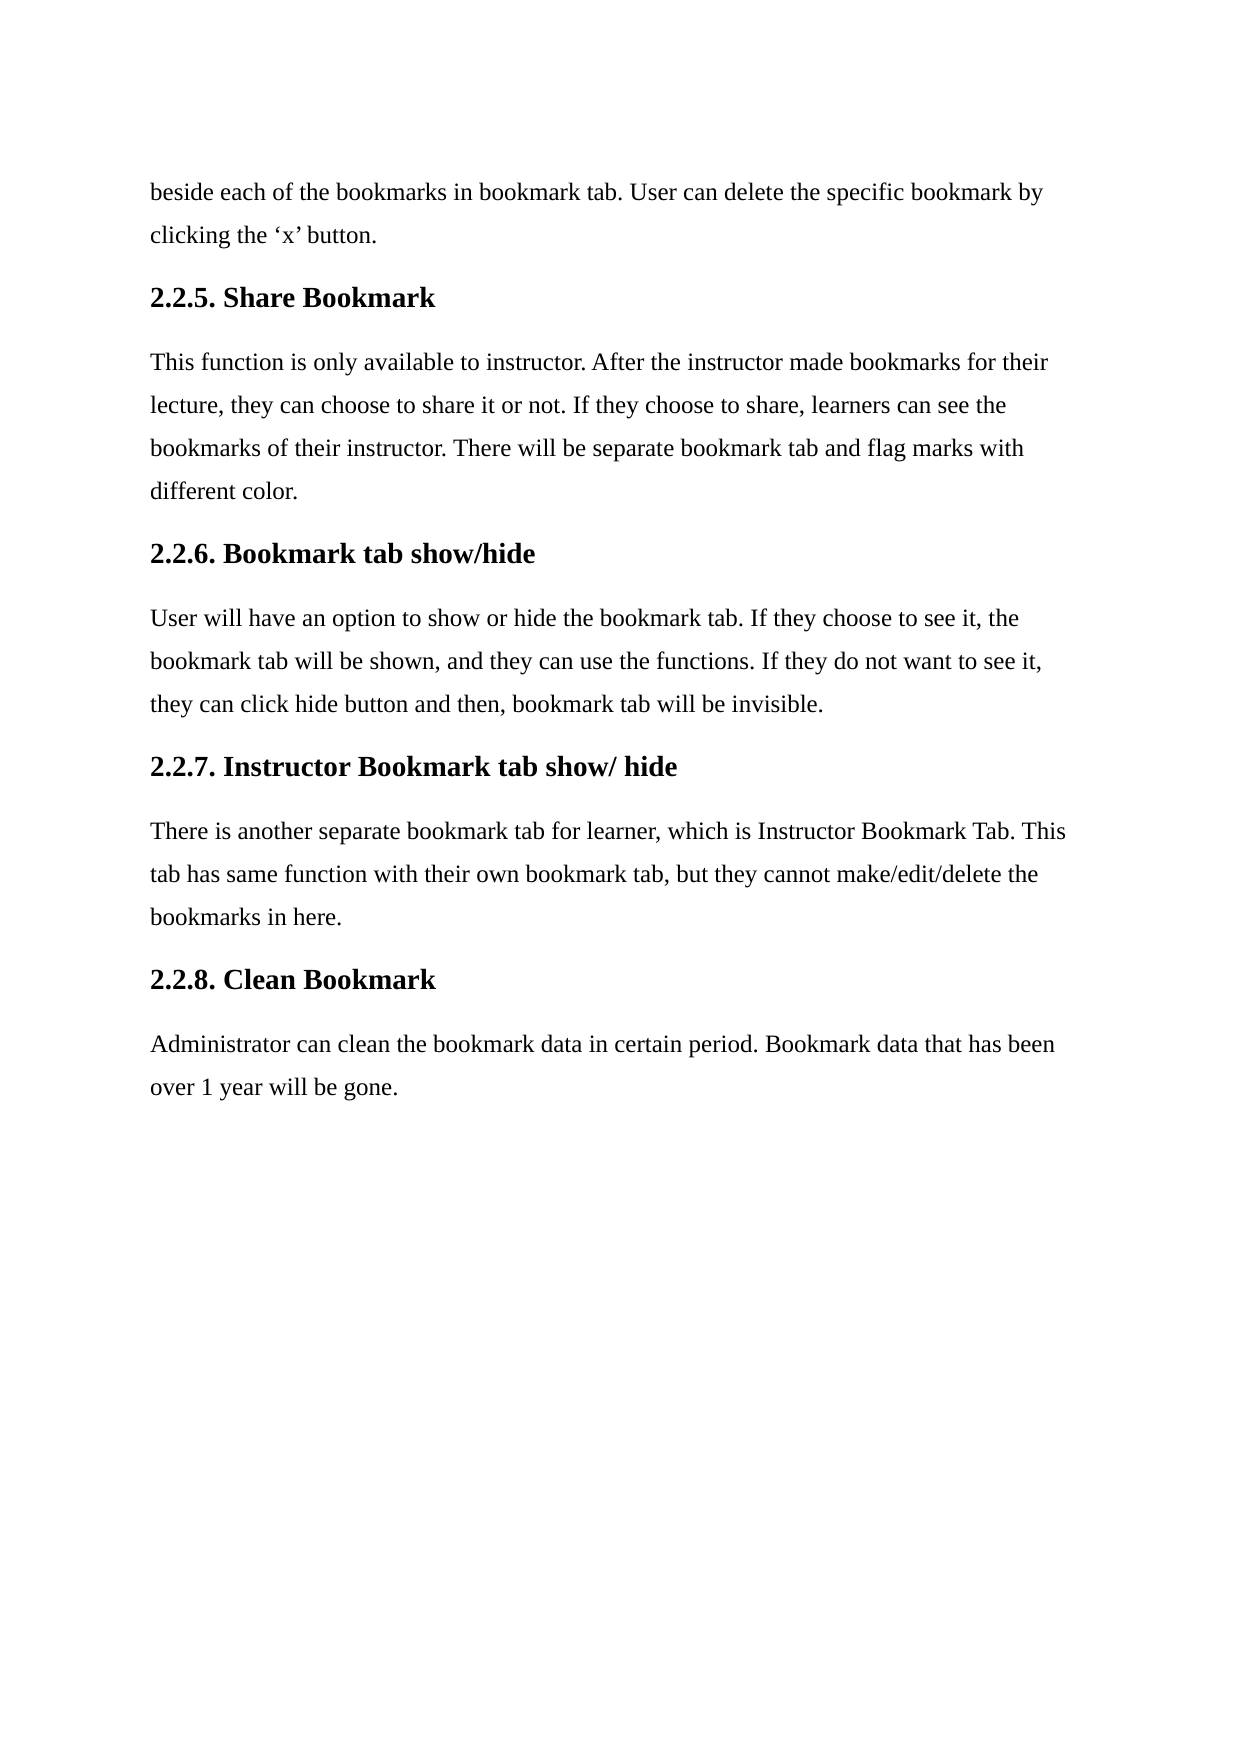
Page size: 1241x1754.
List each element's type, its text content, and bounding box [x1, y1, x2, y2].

text 2.2.5. Share Bookmark [150, 280, 1090, 314]
text This function is only available to instructor. After the instructor made bookmarks for their lecture, they can choose to share it or not. If they choose to share, learners can see the bookmarks of their instructor. There will be separate bookmark tab and flag marks with different color. [150, 347, 1090, 505]
text Administrator can clean the bookmark data in certain period. Bookmark data that has been over 1 year will be gone. [150, 1029, 1090, 1101]
text 2.2.8. Clean Bookmark [150, 962, 1090, 996]
text User will have an option to show or hide the bookmark tab. If they choose to see it, the bookmark tab will be shown, and they can use the functions. If they do not want to see it, they can click hide button and then, bookmark tab will be invisible. [150, 603, 1090, 718]
text 2.2.6. Bookmark tab show/hide [150, 536, 1090, 570]
text There is another separate bookmark tab for learner, which is Instructor Bookmark Tab. This tab has same function with their own bookmark tab, but they cannot make/edit/delete the bookmarks in here. [150, 816, 1090, 931]
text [150, 177, 1090, 249]
text 2.2.7. Instructor Bookmark tab show/ hide [150, 749, 1090, 783]
